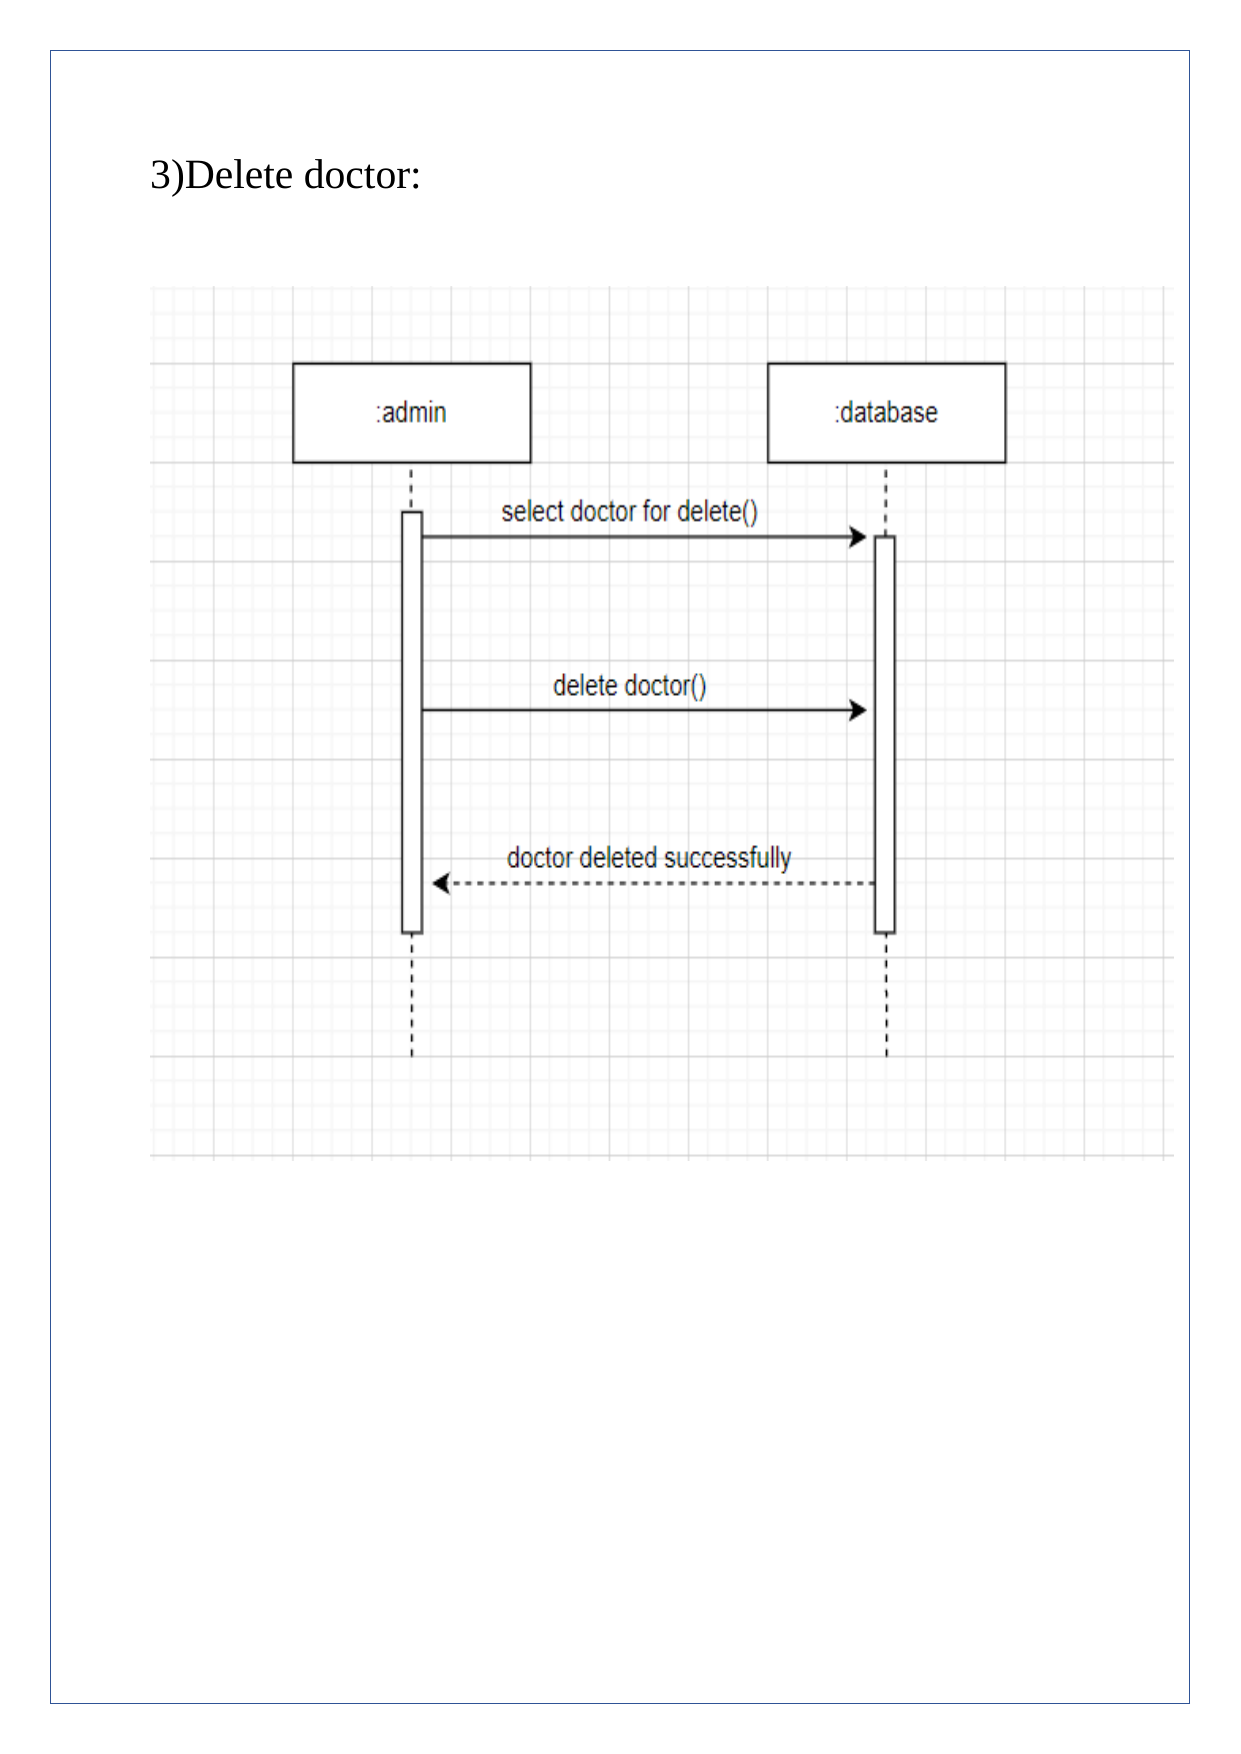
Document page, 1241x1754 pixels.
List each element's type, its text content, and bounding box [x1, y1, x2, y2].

picture [150, 286, 1174, 1161]
text 3)Delete doctor: [150, 150, 1090, 198]
